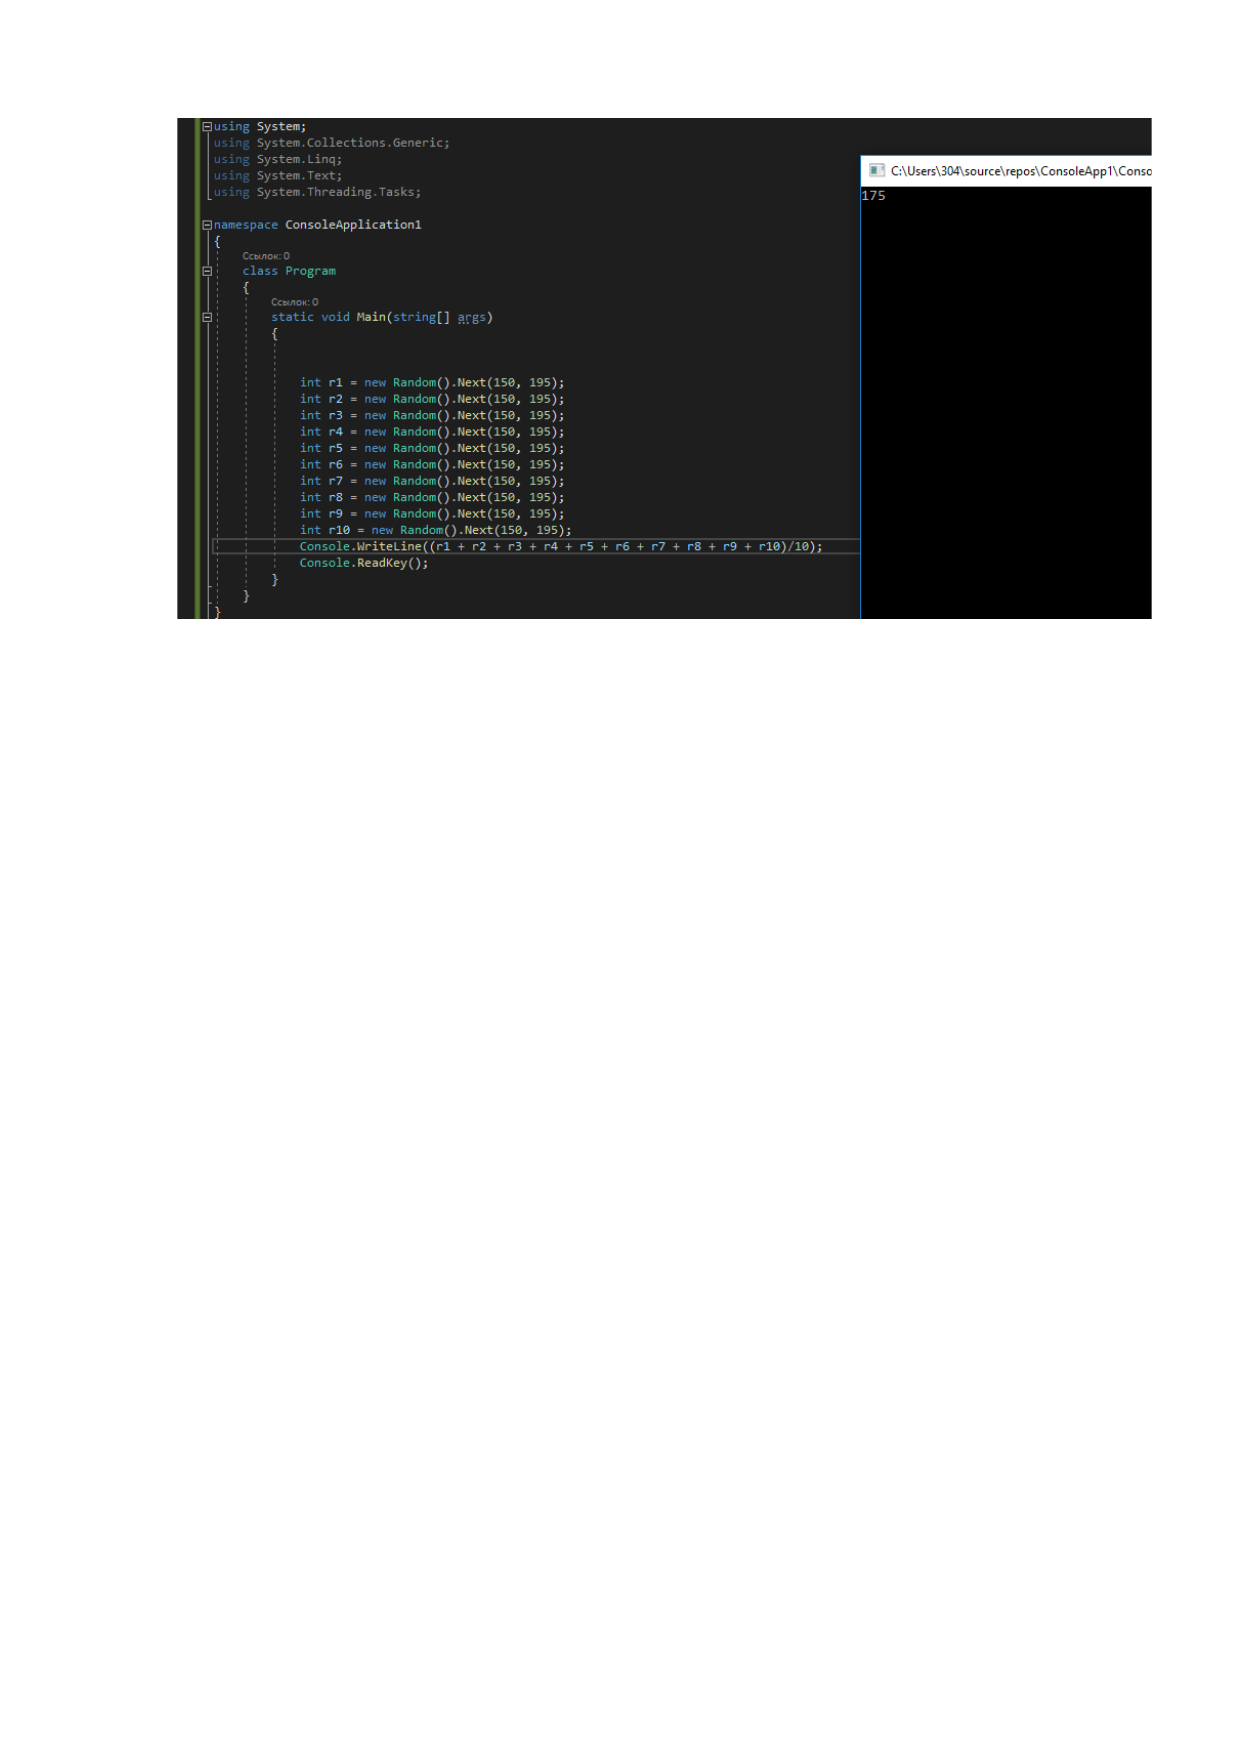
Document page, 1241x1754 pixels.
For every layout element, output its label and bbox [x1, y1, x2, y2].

picture [177, 118, 1152, 619]
